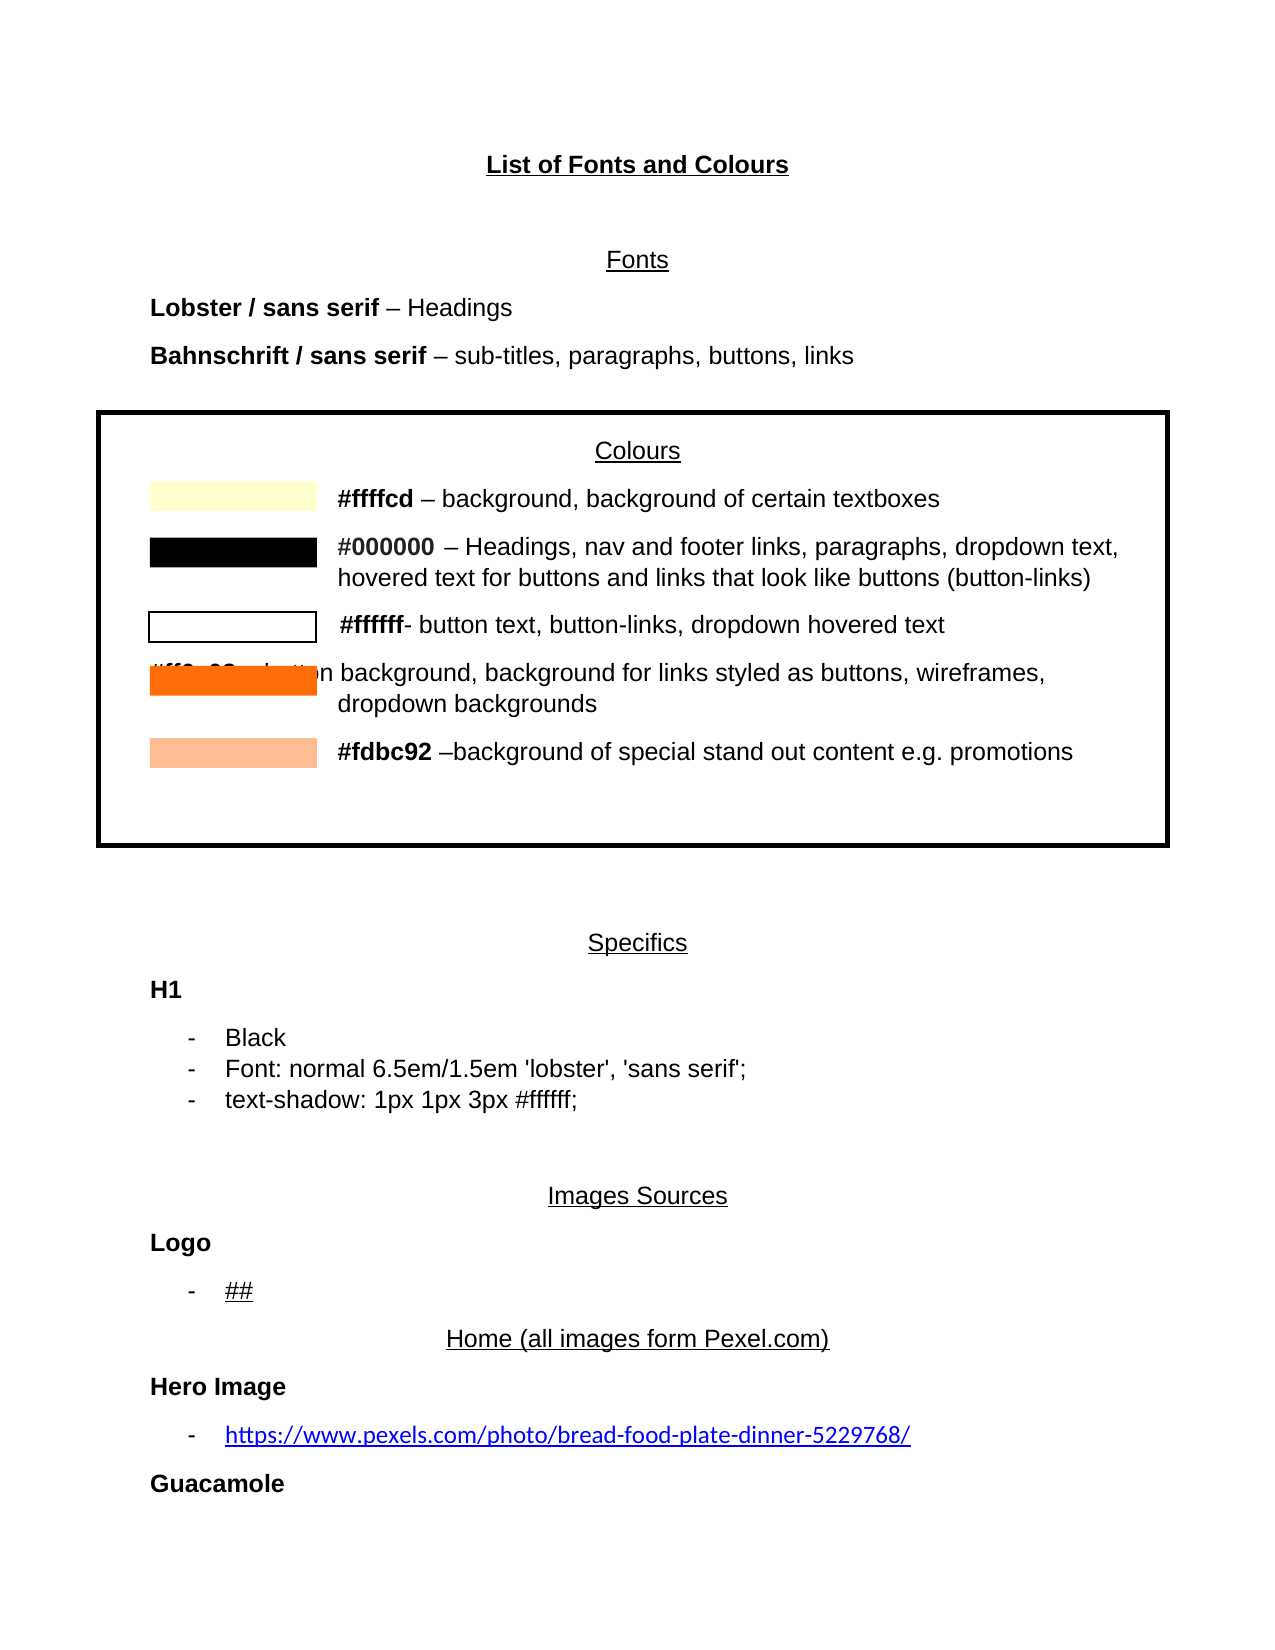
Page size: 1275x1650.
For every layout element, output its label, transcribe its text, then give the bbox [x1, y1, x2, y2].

text Guacamole [150, 1469, 1125, 1497]
list https://www.pexels.com/photo/bread-food-plate-dinner-5229768/ [187, 1419, 1125, 1450]
list text-shadow: 1px 1px 3px #ffffff; [187, 1085, 1125, 1114]
text H1 [150, 975, 1125, 1004]
text #ffffcd – background, background of certain textboxes [150, 484, 1125, 513]
text Specifics [150, 928, 1125, 956]
text Fonts [150, 245, 1125, 274]
list Font: normal 6.5em/1.5em 'lobster', 'sans serif'; [187, 1054, 1125, 1083]
text #ffffff- button text, button-links, dropdown hovered text [150, 610, 1125, 639]
text Hero Image [150, 1371, 1125, 1400]
text List of Fonts and Colours [150, 150, 1125, 179]
text Images Sources [150, 1181, 1125, 1209]
text Bahnschrift / sans serif – sub-titles, paragraphs, buttons, links [150, 341, 1125, 369]
text Colours [150, 436, 1125, 465]
text Lobster / sans serif – Headings [150, 293, 1125, 322]
text Home (all images form Pexel.com) [150, 1324, 1125, 1352]
text Logo [150, 1228, 1125, 1257]
text #ff6c08 – button background, background for links styled as buttons, wireframes, dropdown backgrounds [150, 658, 1125, 718]
text #fdbc92 –background of special stand out content e.g. promotions [150, 737, 1125, 766]
list ## [187, 1276, 1125, 1305]
list Black [187, 1023, 1125, 1052]
text #000000 – Headings, nav and footer links, paragraphs, dropdown text, hovered text for buttons and links that look like buttons (button-links) [150, 532, 1125, 591]
